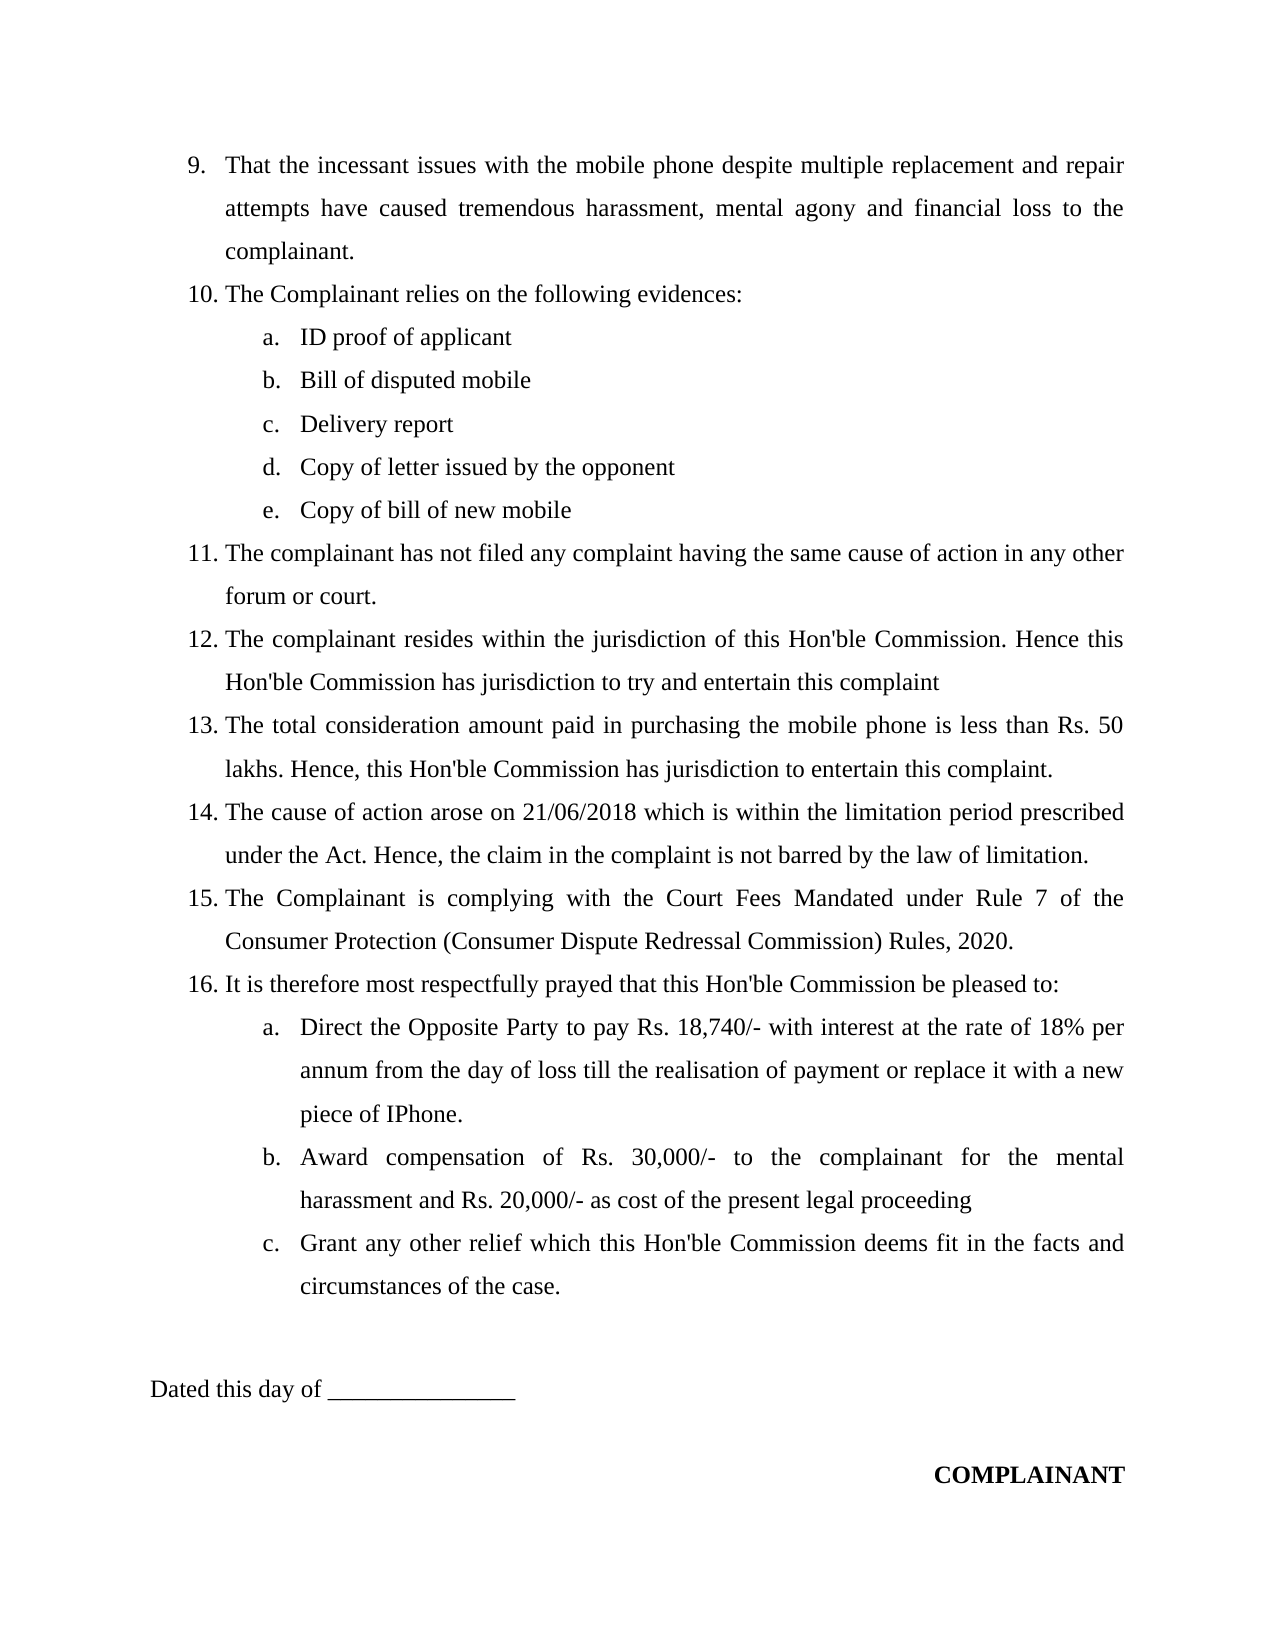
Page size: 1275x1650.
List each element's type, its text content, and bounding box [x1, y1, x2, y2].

list The total consideration amount paid in purchasing the mobile phone is less than Rs. 50 lakhs. Hence, this Hon'ble Commission has jurisdiction to entertain this complaint. [187, 711, 1125, 782]
list Award compensation of Rs. 30,000/- to the complainant for the mental harassment and Rs. 20,000/- as cost of the present legal proceeding [262, 1142, 1125, 1214]
list That the incessant issues with the mobile phone despite multiple replacement and repair attempts have caused tremendous harassment, mental agony and financial loss to the complainant. [187, 150, 1125, 265]
list Bill of disputed mobile [262, 366, 1125, 394]
list Grant any other relief which this Hon'ble Commission deems fit in the facts and circumstances of the case. [262, 1228, 1125, 1300]
list It is therefore most respectfully prayed that this Hon'ble Commission be pleased to: [187, 969, 1125, 998]
list ID proof of applicant [262, 322, 1125, 351]
list The complainant has not filed any complaint having the same cause of action in any other forum or court. [187, 538, 1125, 610]
list The Complainant is complying with the Court Fees Mandated under Rule 7 of the Consumer Protection (Consumer Dispute Redressal Commission) Rules, 2020. [187, 883, 1125, 955]
list Copy of bill of new mobile [262, 495, 1125, 524]
text Dated this day of _______________ [150, 1374, 1125, 1403]
list The Complainant relies on the following evidences: [187, 279, 1125, 308]
list The cause of action arose on 21/06/2018 which is within the limitation period prescribed under the Act. Hence, the claim in the complaint is not barred by the law of limitation. [187, 797, 1125, 869]
list The complainant resides within the jurisdiction of this Hon'ble Commission. Hence this Hon'ble Commission has jurisdiction to try and entertain this complaint [187, 624, 1125, 696]
list Direct the Opposite Party to pay Rs. 18,740/- with interest at the rate of 18% per annum from the day of loss till the realisation of payment or replace it with a new piece of IPhone. [262, 1012, 1125, 1127]
list Copy of letter issued by the opponent [262, 452, 1125, 481]
list Delivery report [262, 409, 1125, 437]
text COMPLAINANT [150, 1460, 1125, 1489]
